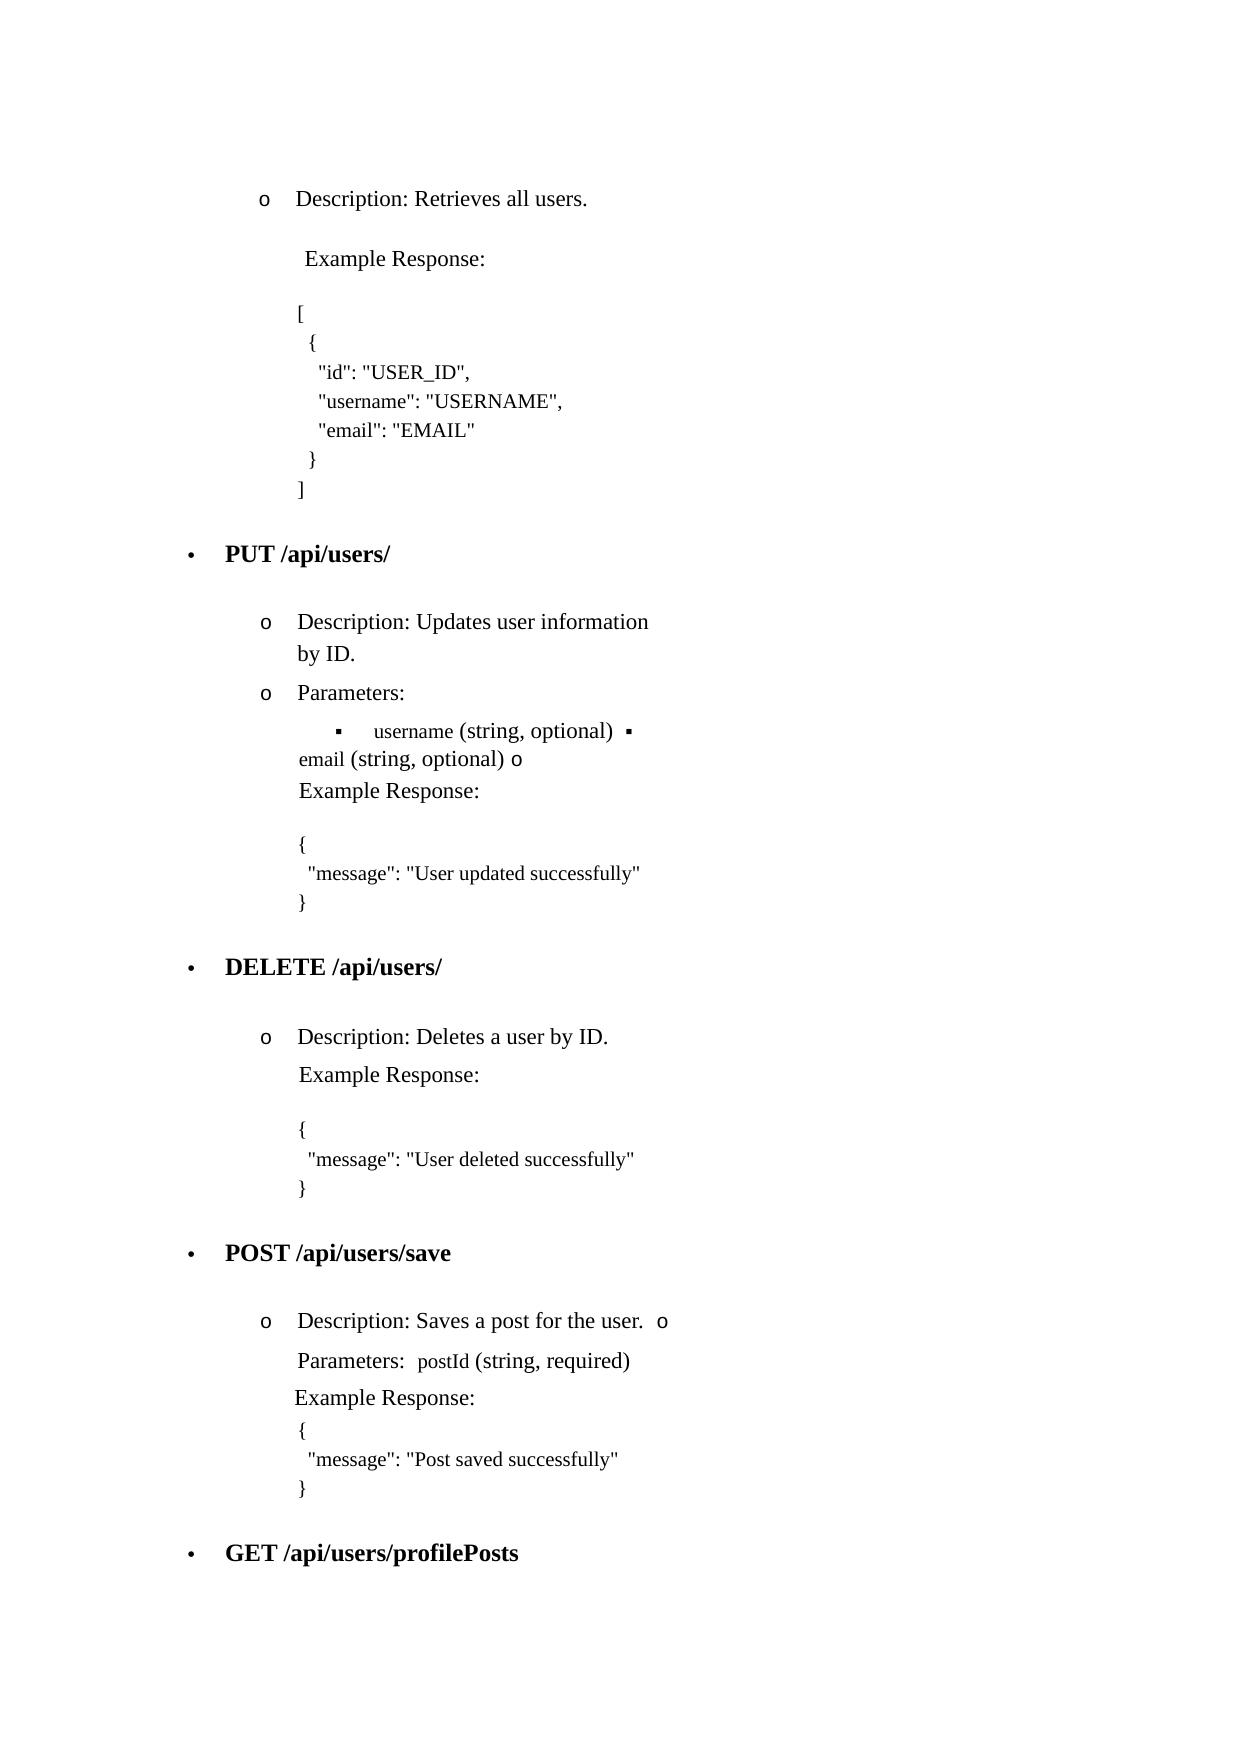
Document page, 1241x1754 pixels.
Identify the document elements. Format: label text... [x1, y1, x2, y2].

text "message": "User deleted successfully" [297, 1147, 1097, 1171]
list Description: Deletes a user by ID. [259, 1021, 670, 1051]
text Example Response: [298, 1061, 634, 1087]
text o Description: Retrieves all users. [148, 185, 1112, 213]
text "id": "USER_ID", [297, 359, 1097, 384]
text ▪ username (string, optional) ▪ email (string, optional) o Example Response: [259, 717, 634, 804]
list Description: Updates user information by ID. [259, 608, 670, 667]
text { [297, 1418, 1097, 1442]
list POST /api/users/save [187, 1238, 1112, 1267]
list DELETE /api/users/ [187, 952, 1112, 981]
text ] [297, 477, 1097, 501]
text "message": "Post saved successfully" [297, 1447, 1097, 1471]
text "message": "User updated successfully" [297, 861, 1097, 885]
text } [297, 1176, 1097, 1200]
text } [297, 1476, 1097, 1500]
text "username": "USERNAME", [297, 389, 1097, 413]
text "email": "EMAIL" [297, 418, 1097, 442]
text } [297, 447, 1097, 471]
list Description: Saves a post for the user. o Parameters: postId (string, required) [259, 1307, 670, 1374]
text } [297, 890, 1097, 914]
text { [297, 330, 1097, 354]
list Parameters: [259, 677, 670, 706]
text Example Response: [148, 1384, 1112, 1411]
text { [297, 1117, 1097, 1141]
text Example Response: [298, 246, 634, 272]
list PUT /api/users/ [187, 539, 1112, 568]
list GET /api/users/profilePosts [187, 1538, 1112, 1567]
text [ [297, 301, 1097, 325]
text { [297, 831, 1097, 856]
